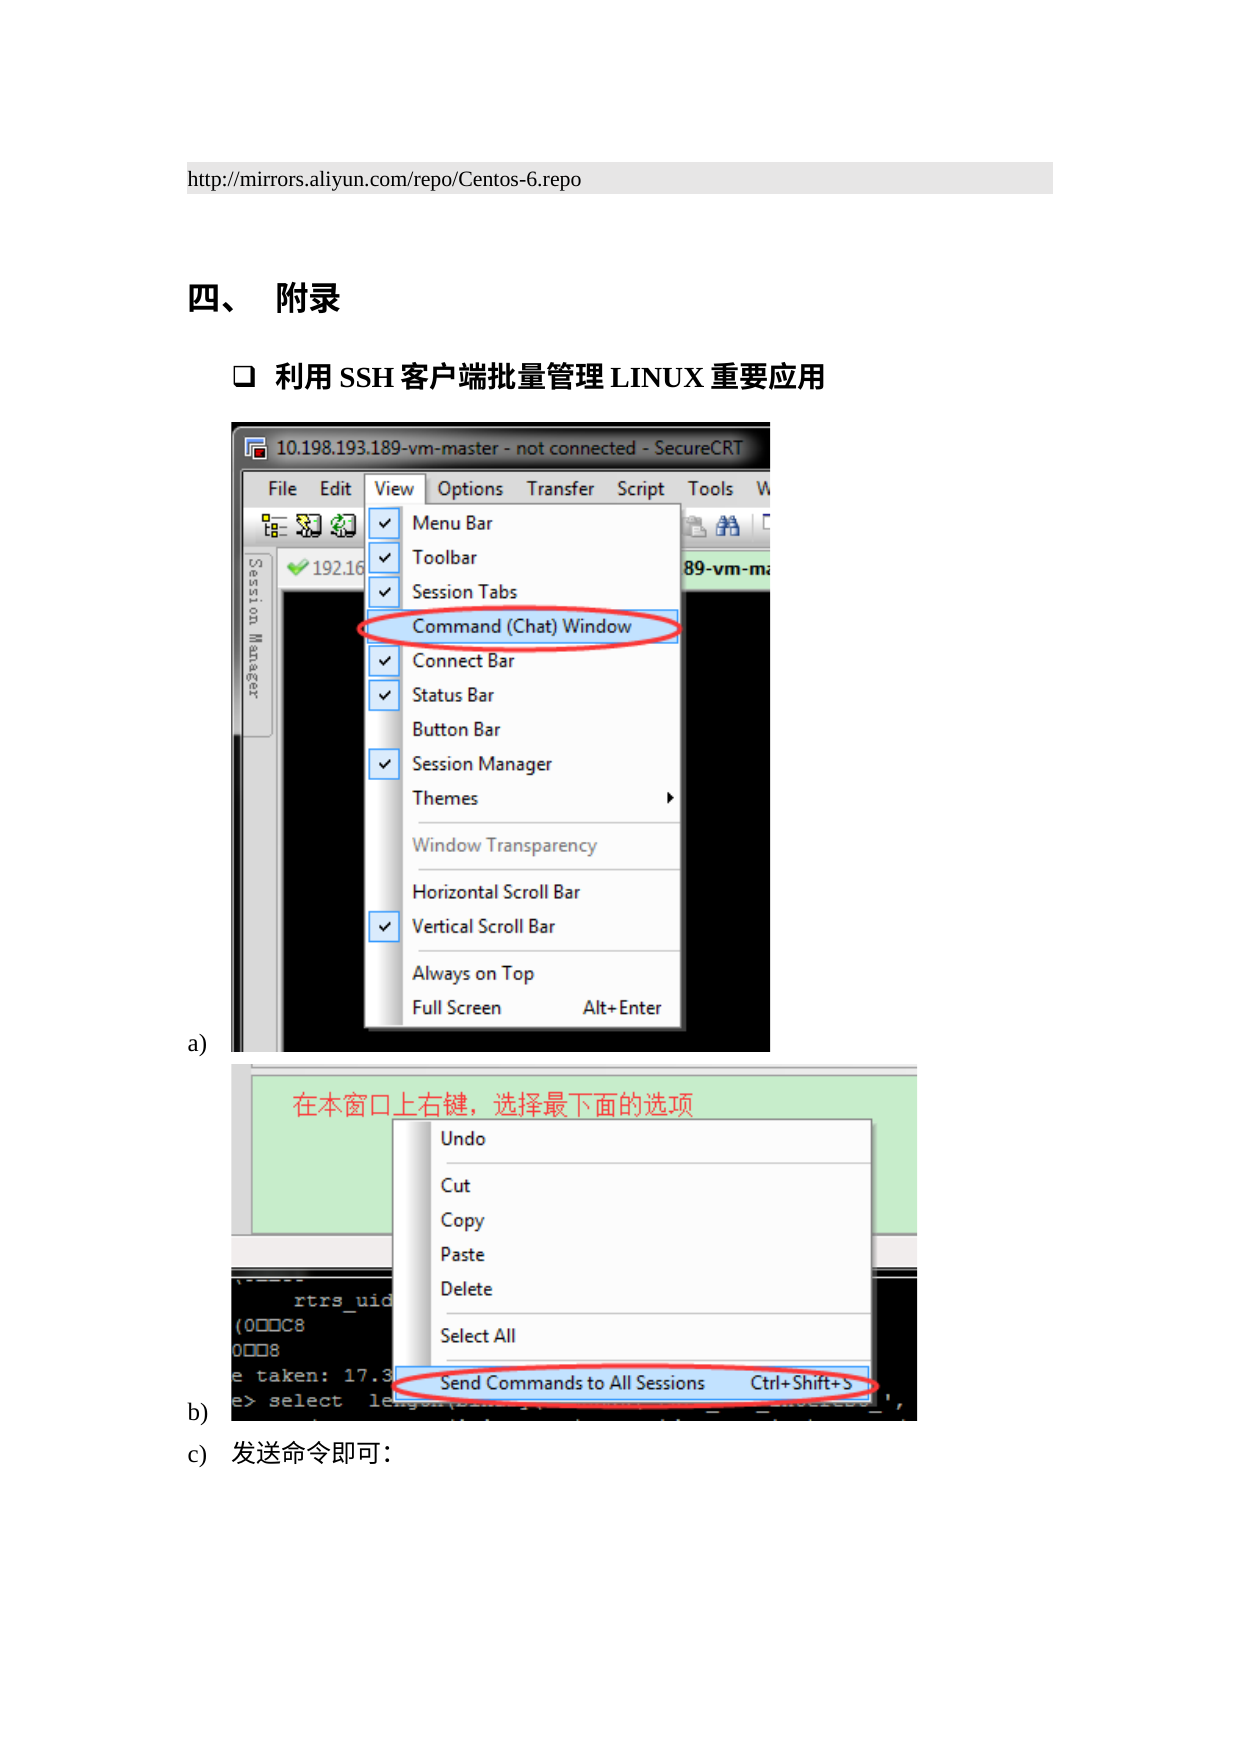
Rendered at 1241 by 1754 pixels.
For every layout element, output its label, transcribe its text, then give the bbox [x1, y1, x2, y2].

subtitle 利用SSH客户端批量管理LINUX重要应用 [231, 353, 1053, 395]
subtitle 附录 [187, 272, 1053, 320]
list 发送命令即可： [187, 1433, 1053, 1469]
text [root@centos6-server yum.repos.d]# wget -O /etc/yum.repos.d/CentOS-Base.repo http://mirrors.aliyun.com/repo/Centos-6.repo [187, 162, 1053, 194]
picture [231, 422, 771, 1052]
picture [231, 1064, 918, 1421]
